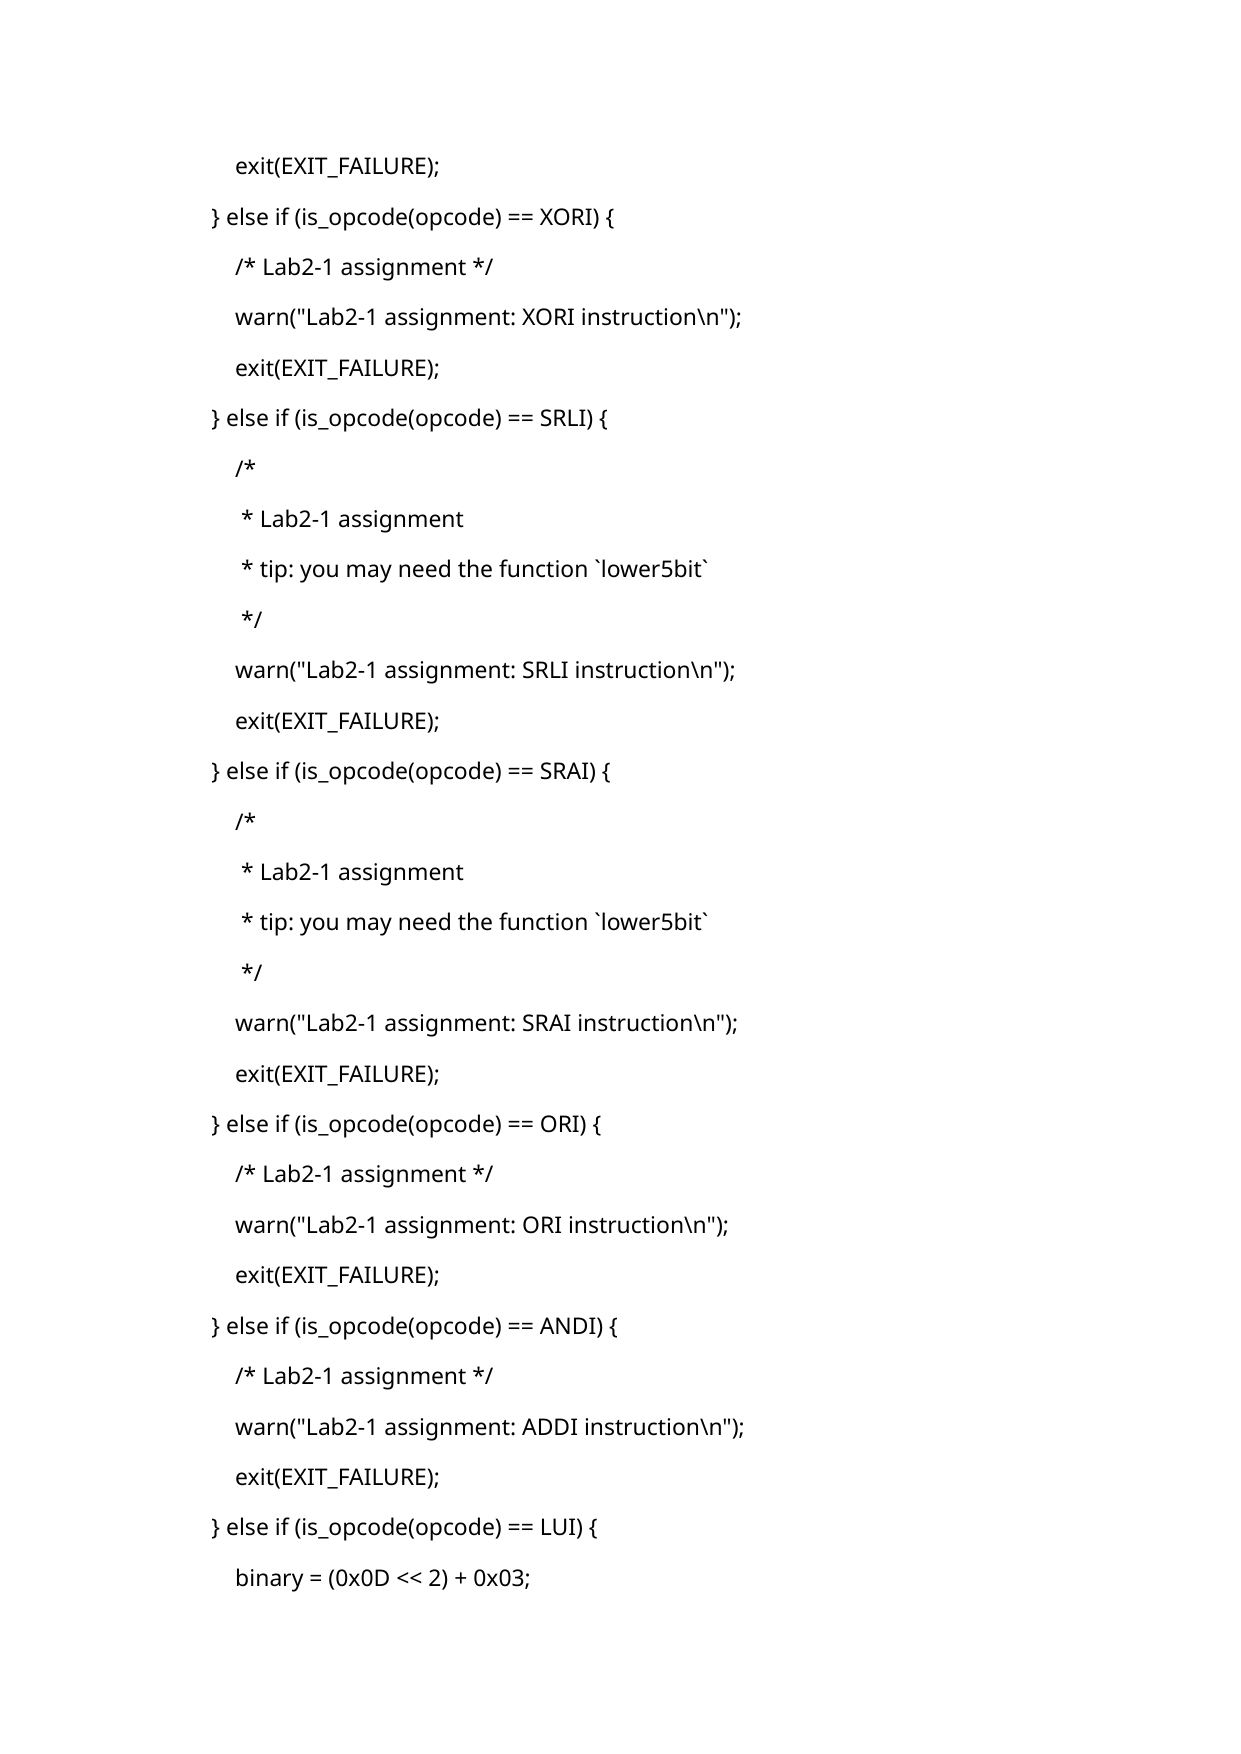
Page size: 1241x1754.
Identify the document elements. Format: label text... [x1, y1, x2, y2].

text warn("Lab2-1 assignment: ORI instruction\n"); [187, 1209, 1053, 1240]
text warn("Lab2-1 assignment: XORI instruction\n"); [187, 301, 1053, 332]
text /* Lab2-1 assignment */ [187, 251, 1053, 282]
text binary = (0x0D << 2) + 0x03; [187, 1562, 1053, 1593]
text exit(EXIT_FAILURE); [187, 352, 1053, 383]
text exit(EXIT_FAILURE); [187, 1259, 1053, 1290]
text } else if (is_opcode(opcode) == SRAI) { [187, 755, 1053, 786]
text } else if (is_opcode(opcode) == ORI) { [187, 1108, 1053, 1139]
text } else if (is_opcode(opcode) == XORI) { [187, 200, 1053, 232]
text */ [187, 957, 1053, 988]
text exit(EXIT_FAILURE); [187, 1461, 1053, 1492]
text warn("Lab2-1 assignment: SRLI instruction\n"); [187, 654, 1053, 685]
text } else if (is_opcode(opcode) == LUI) { [187, 1511, 1053, 1542]
text warn("Lab2-1 assignment: ADDI instruction\n"); [187, 1410, 1053, 1442]
text * tip: you may need the function `lower5bit` [187, 906, 1053, 937]
text /* Lab2-1 assignment */ [187, 1158, 1053, 1189]
text /* [187, 452, 1053, 484]
text exit(EXIT_FAILURE); [187, 704, 1053, 736]
text exit(EXIT_FAILURE); [187, 1057, 1053, 1089]
text * Lab2-1 assignment [187, 856, 1053, 887]
text warn("Lab2-1 assignment: SRAI instruction\n"); [187, 1007, 1053, 1038]
text /* [187, 805, 1053, 837]
text exit(EXIT_FAILURE); [187, 150, 1053, 181]
text } else if (is_opcode(opcode) == ANDI) { [187, 1309, 1053, 1341]
text } else if (is_opcode(opcode) == SRLI) { [187, 402, 1053, 433]
text /* Lab2-1 assignment */ [187, 1360, 1053, 1391]
text * tip: you may need the function `lower5bit` [187, 553, 1053, 584]
text */ [187, 604, 1053, 635]
text * Lab2-1 assignment [187, 503, 1053, 534]
